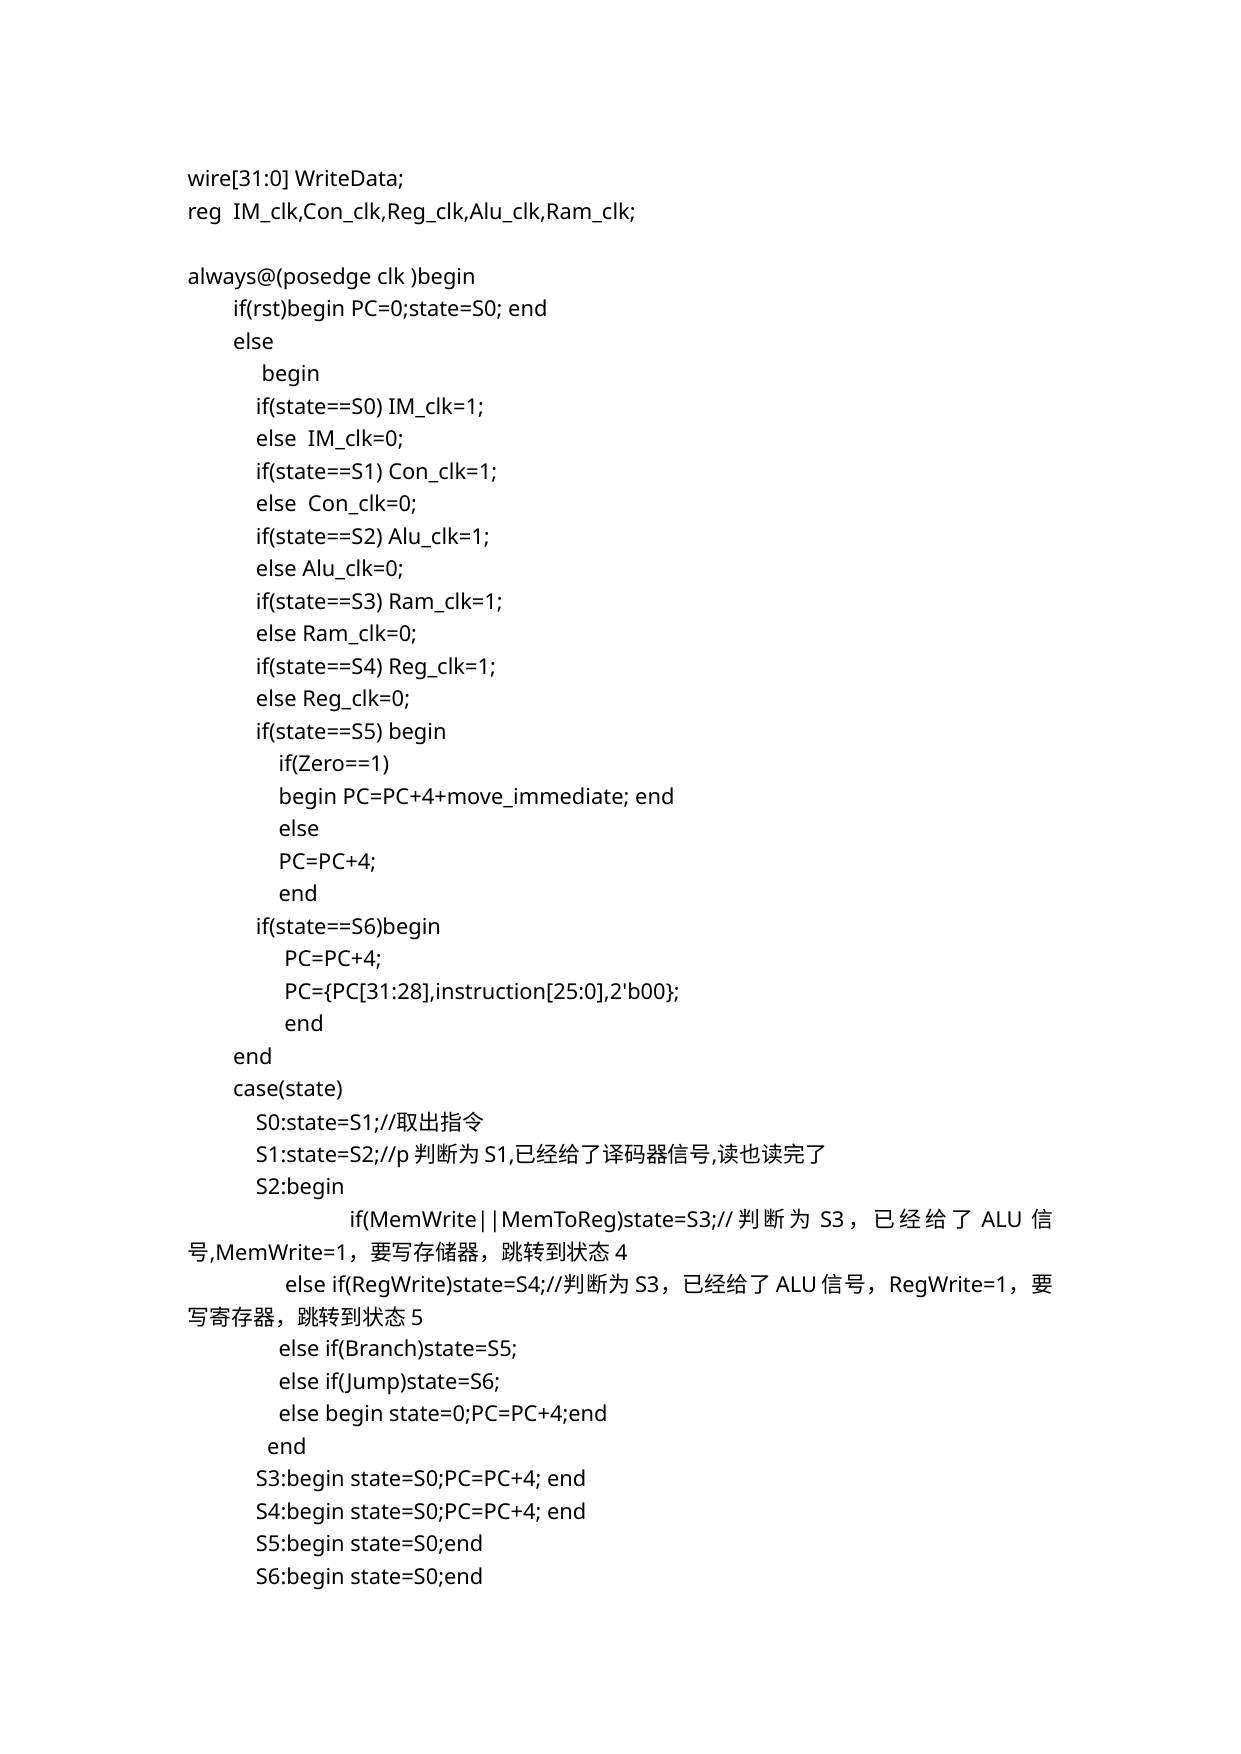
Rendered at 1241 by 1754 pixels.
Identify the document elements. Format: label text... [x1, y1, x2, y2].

text else if(Branch)state=S5; [187, 1332, 1053, 1364]
text end [187, 1429, 1053, 1462]
text end [187, 1039, 1053, 1072]
text else [187, 812, 1053, 844]
text S0:state=S1;//取出指令 [187, 1104, 1053, 1137]
text else Alu_clk=0; [187, 552, 1053, 584]
text reg IM_clk,Con_clk,Reg_clk,Alu_clk,Ram_clk; [187, 194, 1053, 227]
text if(state==S5) begin [187, 714, 1053, 747]
text PC=PC+4; [187, 844, 1053, 877]
text always@(posedge clk )begin [187, 259, 1053, 292]
text PC=PC+4; [187, 942, 1053, 974]
text if(state==S6)begin [187, 909, 1053, 942]
text begin [187, 357, 1053, 389]
text if(state==S4) Reg_clk=1; [187, 649, 1053, 682]
text else IM_clk=0; [187, 422, 1053, 454]
text if(state==S0) IM_clk=1; [187, 389, 1053, 422]
text case(state) [187, 1072, 1053, 1104]
text if(MemWrite||MemToReg)state=S3;//判断为S3，已经给了ALU信号,MemWrite=1，要写存储器，跳转到状态4 [187, 1202, 1053, 1267]
text PC={PC[31:28],instruction[25:0],2'b00}; [187, 974, 1053, 1007]
text if(Zero==1) [187, 747, 1053, 779]
text else [187, 324, 1053, 357]
text else if(Jump)state=S6; [187, 1364, 1053, 1397]
text S3:begin state=S0;PC=PC+4; end [187, 1462, 1053, 1494]
text else begin state=0;PC=PC+4;end [187, 1397, 1053, 1429]
text S6:begin state=S0;end [187, 1559, 1053, 1592]
text S2:begin [187, 1169, 1053, 1202]
text else Reg_clk=0; [187, 682, 1053, 714]
text begin PC=PC+4+move_immediate; end [187, 779, 1053, 812]
text S5:begin state=S0;end [187, 1527, 1053, 1559]
text if(rst)begin PC=0;state=S0; end [187, 292, 1053, 324]
text S4:begin state=S0;PC=PC+4; end [187, 1494, 1053, 1527]
text if(state==S1) Con_clk=1; [187, 454, 1053, 487]
text else if(RegWrite)state=S4;//判断为S3，已经给了ALU信号，RegWrite=1，要写寄存器，跳转到状态5 [187, 1267, 1053, 1332]
text if(state==S2) Alu_clk=1; [187, 519, 1053, 552]
text end [187, 877, 1053, 909]
text S1:state=S2;//p判断为S1,已经给了译码器信号,读也读完了 [187, 1137, 1053, 1169]
text if(state==S3) Ram_clk=1; [187, 584, 1053, 617]
text else Ram_clk=0; [187, 617, 1053, 649]
text else Con_clk=0; [187, 487, 1053, 519]
text end [187, 1007, 1053, 1039]
text wire[31:0] WriteData; [187, 162, 1053, 194]
